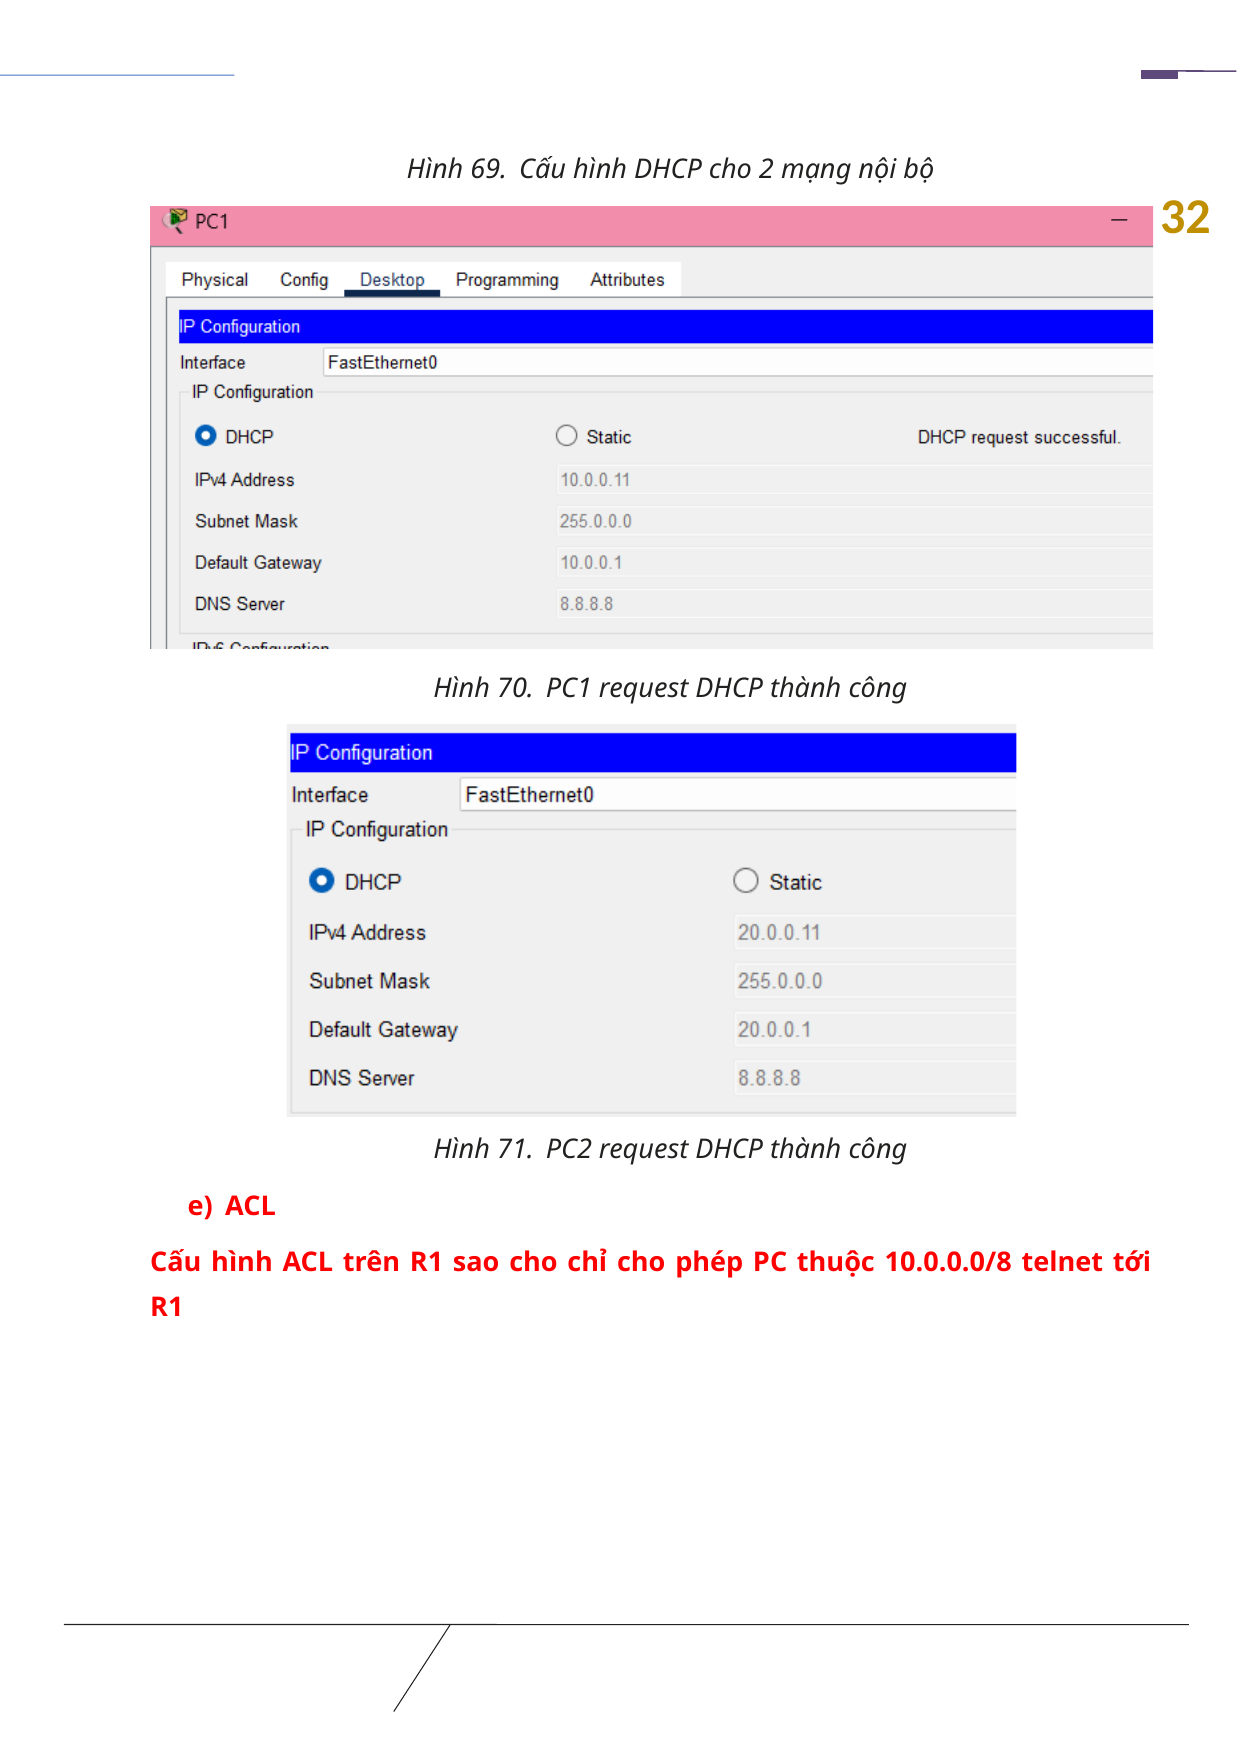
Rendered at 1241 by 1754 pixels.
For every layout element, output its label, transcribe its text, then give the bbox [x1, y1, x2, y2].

picture [150, 206, 1154, 649]
text PC2 request DHCP thành công [187, 1129, 1153, 1166]
picture [286, 724, 1017, 1117]
list ACL [187, 1186, 1153, 1223]
text PC1 request DHCP thành công [187, 668, 1153, 705]
text Cấu hình DHCP cho 2 mạng nội bộ [187, 150, 1153, 187]
text Cấu hình ACL trên R1 sao cho chỉ cho phép PC thuộc 10.0.0.0/8 telnet tới R1 [150, 1243, 1153, 1324]
